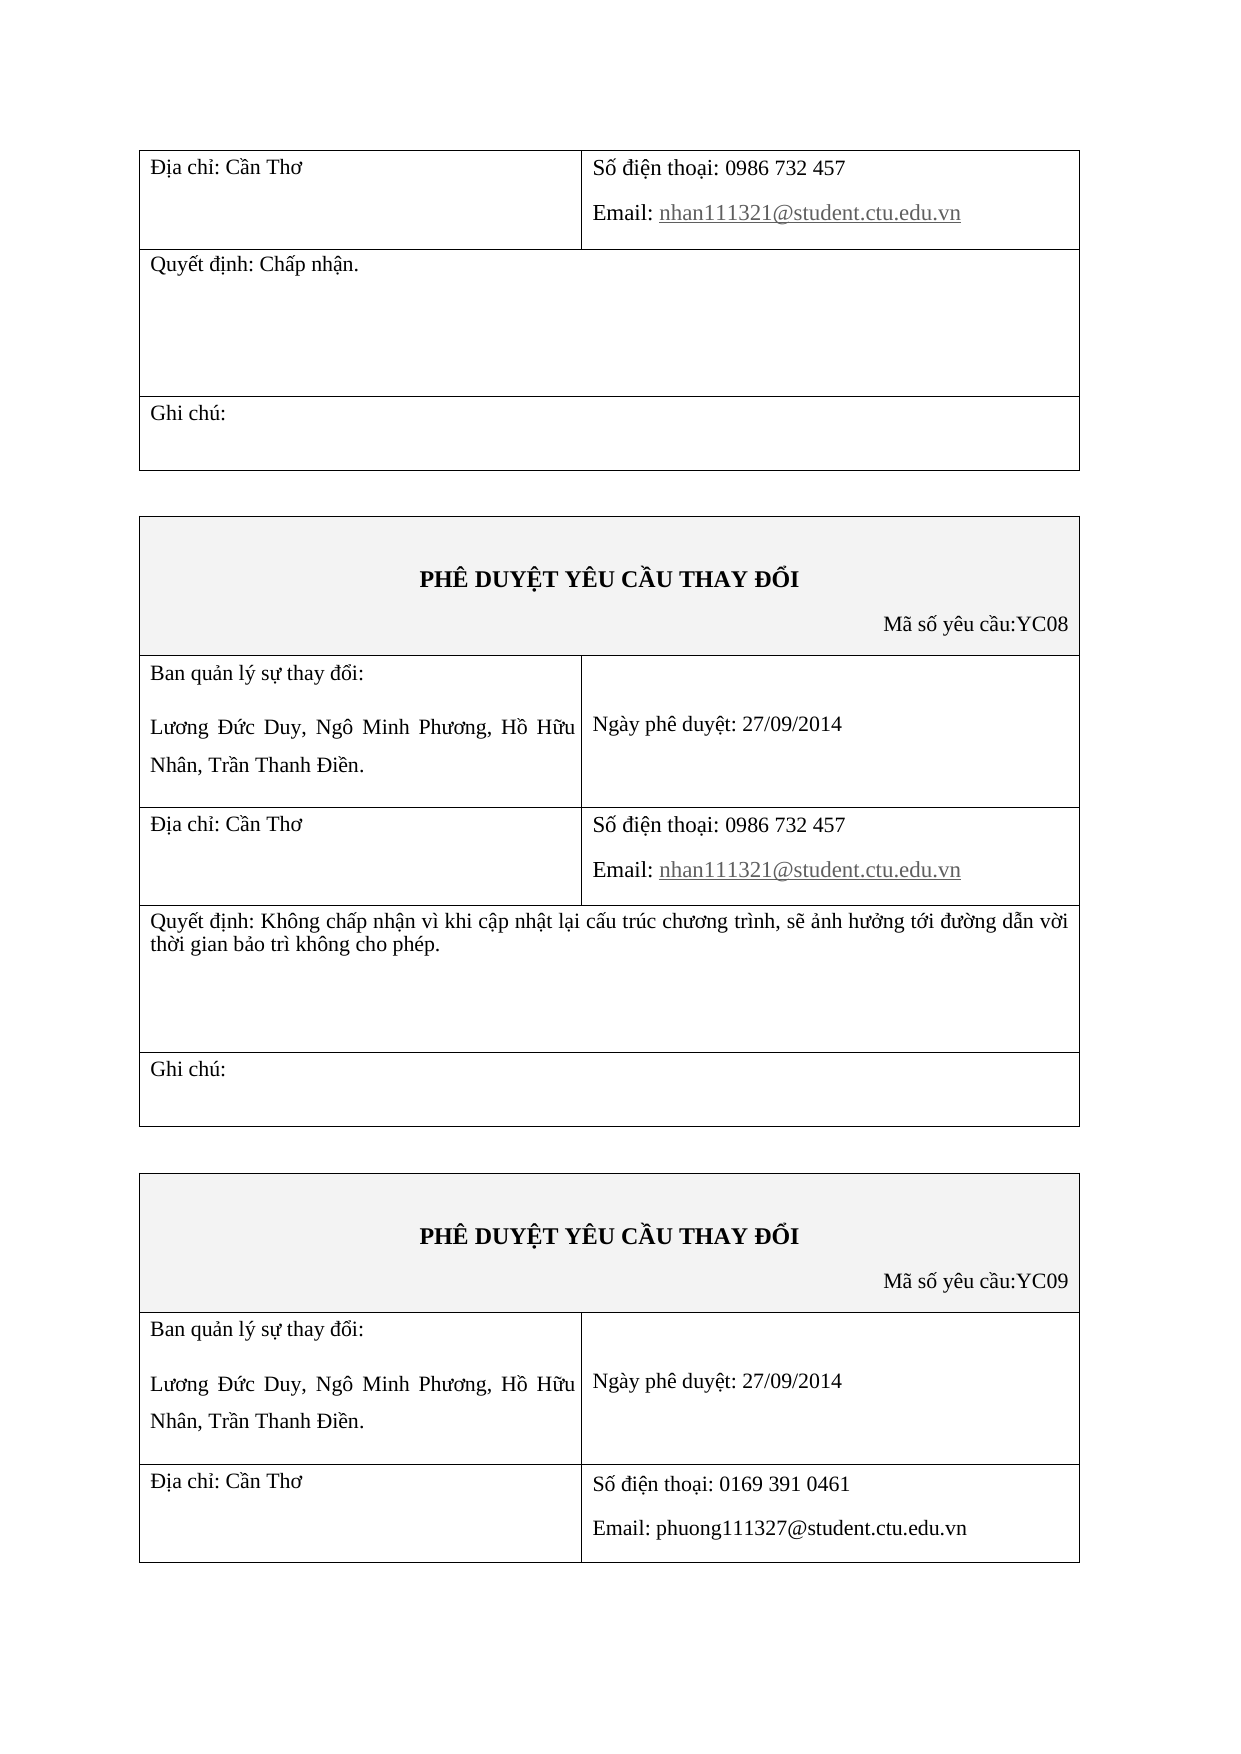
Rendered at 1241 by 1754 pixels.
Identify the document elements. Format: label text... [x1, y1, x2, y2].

table_cell Ngày phê duyệt: 27/09/2014 [582, 1313, 1079, 1463]
table_cell Địa chỉ: Cần Thơ [140, 808, 581, 905]
table_cell Ghi chú: [140, 1053, 1079, 1126]
table_cell Địa chỉ: Cần Thơ [140, 151, 581, 248]
table_header PHÊ DUYỆT YÊU CẦU THAY ĐỔI Mã số yêu cầu:YC08 [140, 517, 1079, 655]
table_header PHÊ DUYỆT YÊU CẦU THAY ĐỔI Mã số yêu cầu:YC09 [140, 1174, 1079, 1312]
table_cell Ban quản lý sự thay đổi: Lương Đức Duy, Ngô Minh Phương, Hồ Hữu Nhân, Trần Thanh Điền. [140, 656, 581, 807]
table_cell Ngày phê duyệt: 27/09/2014 [582, 656, 1079, 807]
table_cell Số điện thoại: 0169 391 0461 Email: phuong111327@student.ctu.edu.vn [582, 1465, 1079, 1562]
table_cell Số điện thoại: 0986 732 457 Email: nhan111321@student.ctu.edu.vn [582, 808, 1079, 905]
table_cell Địa chỉ: Cần Thơ [140, 1465, 581, 1562]
table_cell Ban quản lý sự thay đổi: Lương Đức Duy, Ngô Minh Phương, Hồ Hữu Nhân, Trần Thanh Điền. [140, 1313, 581, 1463]
table_cell Quyết định: Chấp nhận. [140, 250, 1079, 396]
table_cell Quyết định: Không chấp nhận vì khi cập nhật lại cấu trúc chương trình, sẽ ảnh hưởng tới đường dẫn vời thời gian bảo trì không cho phép. [140, 906, 1079, 1052]
table_cell Ghi chú: [140, 397, 1079, 469]
table_cell Số điện thoại: 0986 732 457 Email: nhan111321@student.ctu.edu.vn [582, 151, 1079, 248]
